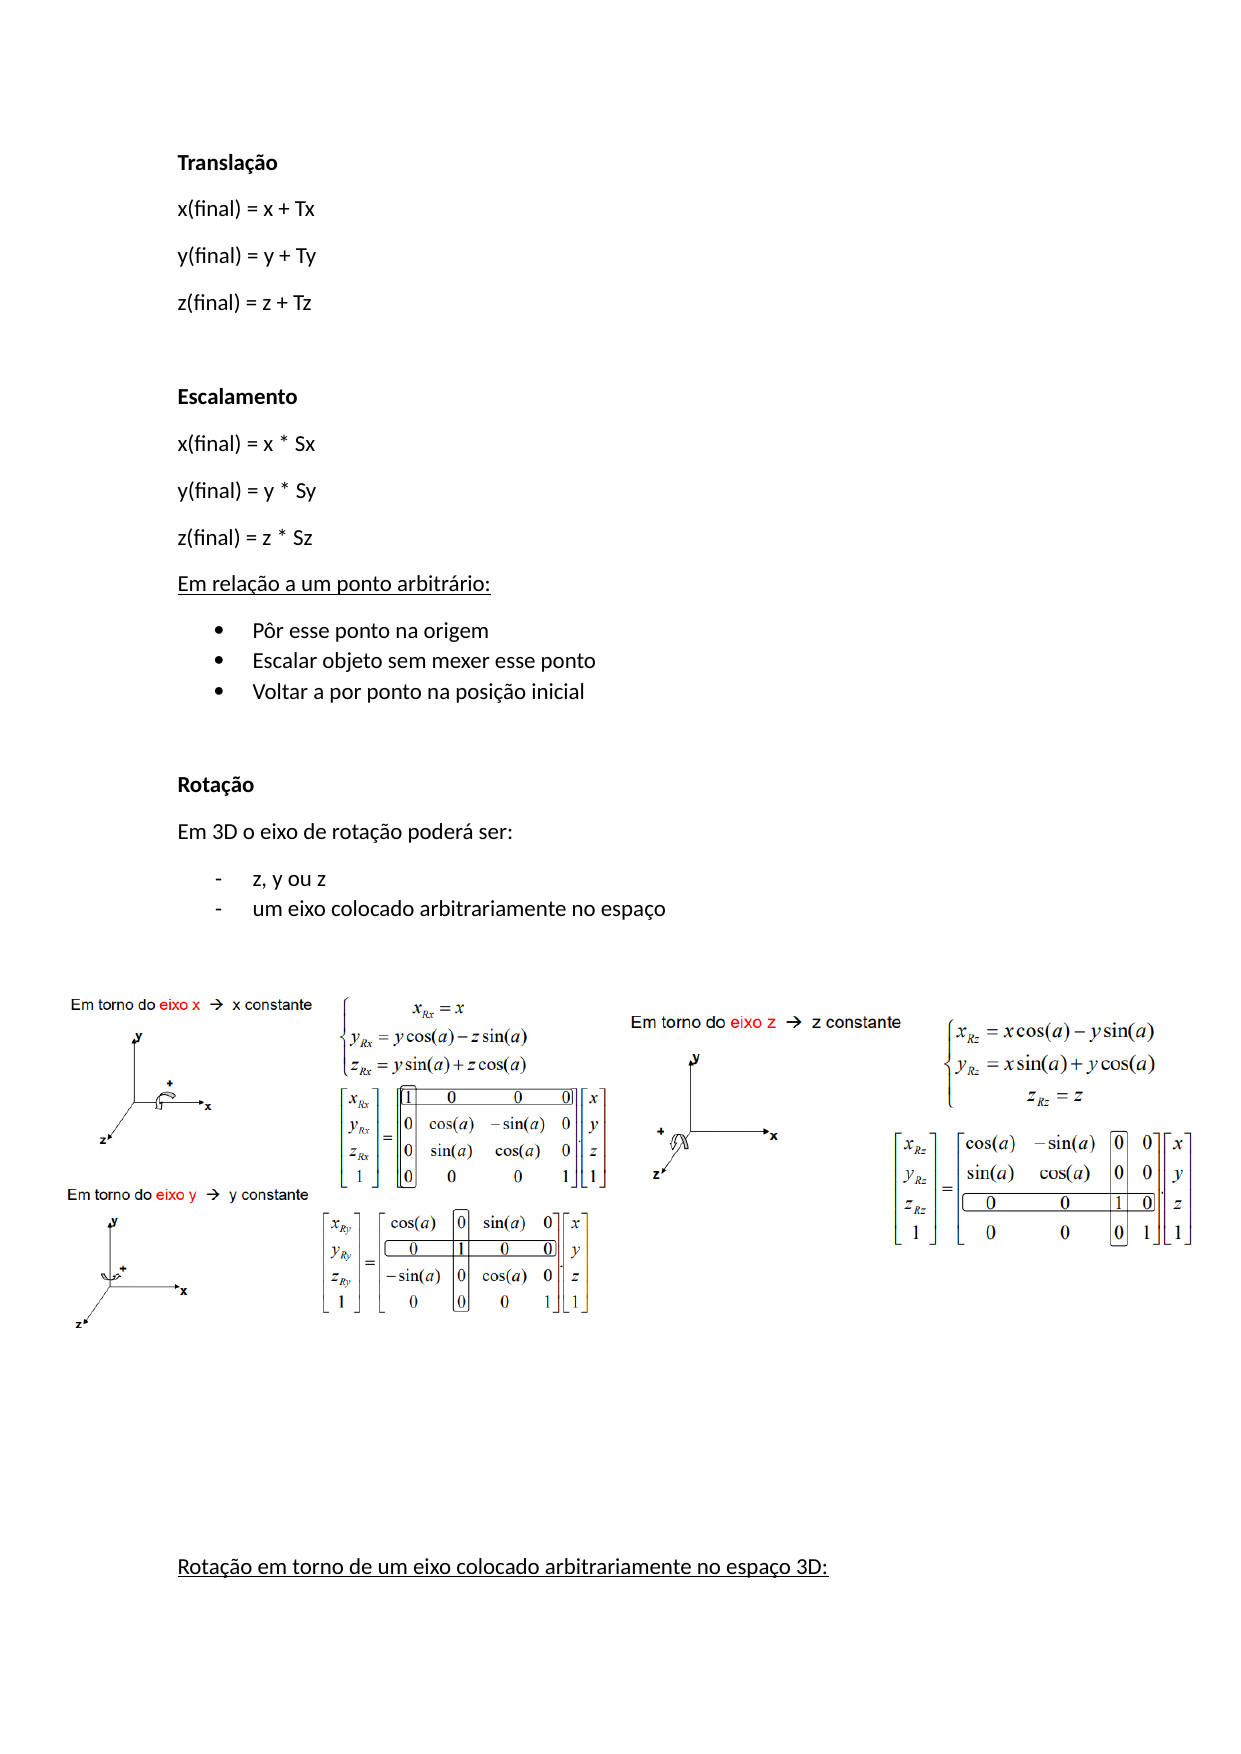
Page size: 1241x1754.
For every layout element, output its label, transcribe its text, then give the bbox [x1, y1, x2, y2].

text Em 3D o eixo de rotação poderá ser: [177, 817, 1063, 845]
picture [628, 1007, 1198, 1253]
text Rotação [177, 771, 1063, 798]
text Escalamento [177, 382, 1063, 410]
text Translação [177, 148, 1063, 176]
list Voltar a por ponto na posição inicial [215, 677, 1063, 705]
text z(final) = z * Sz [177, 523, 1063, 551]
text y(final) = y * Sy [177, 476, 1063, 504]
text Rotação em torno de um eixo colocado arbitrariamente no espaço 3D: [177, 1552, 1063, 1580]
text x(final) = x + Tx [177, 194, 1063, 222]
text x(final) = x * Sx [177, 429, 1063, 457]
text y(final) = y + Ty [177, 241, 1063, 269]
text z(final) = z + Tz [177, 288, 1063, 316]
list Escalar objeto sem mexer esse ponto [215, 647, 1063, 674]
list Pôr esse ponto na origem [215, 616, 1063, 644]
list z, y ou z [215, 864, 1063, 892]
picture [64, 991, 612, 1336]
text Em relação a um ponto arbitrário: [177, 569, 1063, 597]
list um eixo colocado arbitrariamente no espaço [215, 894, 1063, 922]
